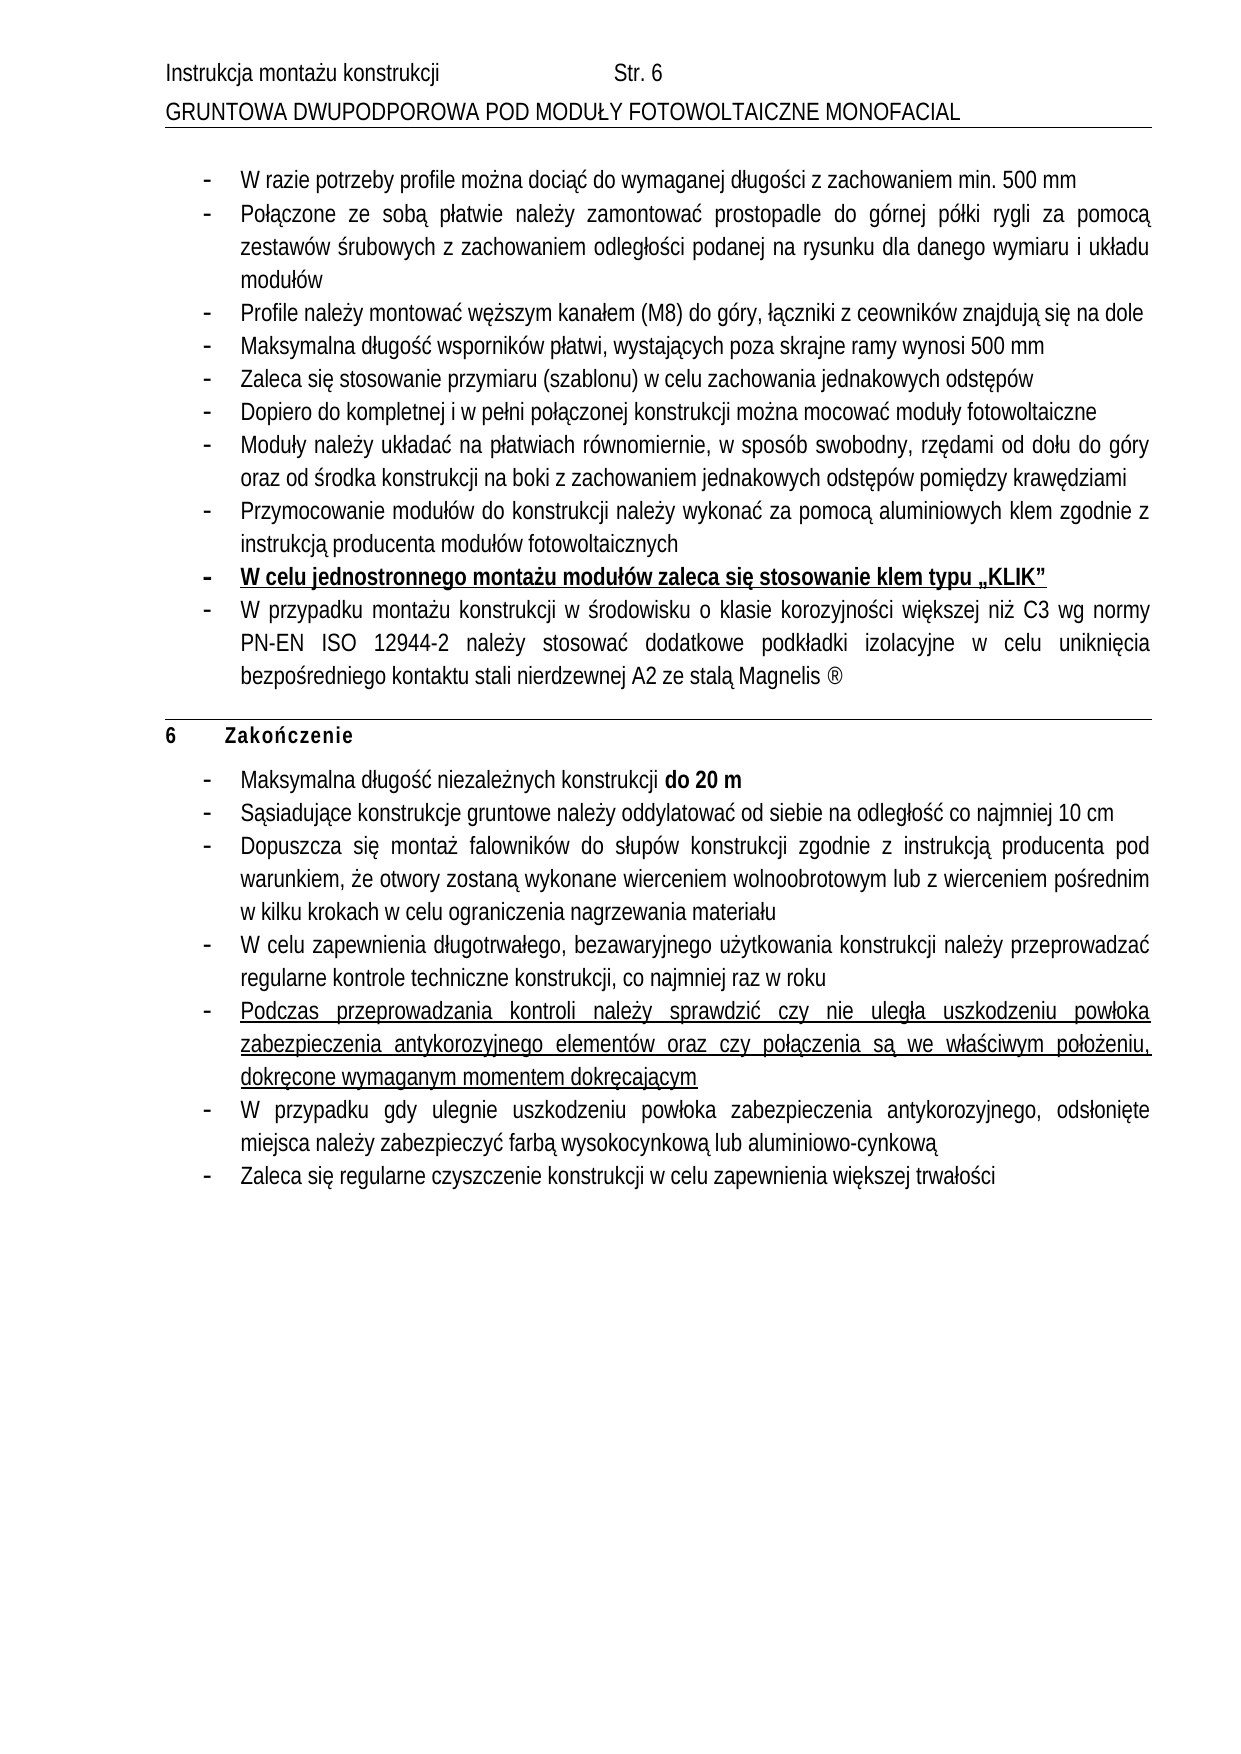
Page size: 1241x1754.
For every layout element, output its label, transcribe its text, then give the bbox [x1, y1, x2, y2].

list Maksymalna długość wsporników płatwi, wystających poza skrajne ramy wynosi 500 mm [203, 331, 1152, 359]
list Połączone ze sobą płatwie należy zamontować prostopadle do górnej półki rygli za pomocą zestawów śrubowych z zachowaniem odległości podanej na rysunku dla danego wymiaru i układu modułów [203, 198, 1152, 293]
list W razie potrzeby profile można dociąć do wymaganej długości z zachowaniem min. 500 mm [203, 165, 1152, 194]
list W przypadku montażu konstrukcji w środowisku o klasie korozyjności większej niż C3 wg normy PN-EN ISO 12944-2 należy stosować dodatkowe podkładki izolacyjne w celu uniknięcia bezpośredniego kontaktu stali nierdzewnej A2 ze stalą Magnelis ® [203, 595, 1152, 690]
list Zaleca się regularne czyszczenie konstrukcji w celu zapewnienia większej trwałości [203, 1161, 1152, 1190]
list Dopuszcza się montaż falowników do słupów konstrukcji zgodnie z instrukcją producenta pod warunkiem, że otwory zostaną wykonane wierceniem wolnoobrotowym lub z wierceniem pośrednim w kilku krokach w celu ograniczenia nagrzewania materiału [203, 831, 1152, 926]
list W celu zapewnienia długotrwałego, bezawaryjnego użytkowania konstrukcji należy przeprowadzać regularne kontrole techniczne konstrukcji, co najmniej raz w roku [203, 930, 1152, 992]
list W celu jednostronnego montażu modułów zaleca się stosowanie klem typu „KLIK” [203, 562, 1152, 591]
list W przypadku gdy ulegnie uszkodzeniu powłoka zabezpieczenia antykorozyjnego, odsłonięte miejsca należy zabezpieczyć farbą wysokocynkową lub aluminiowo-cynkową [203, 1095, 1152, 1157]
list Profile należy montować węższym kanałem (M8) do góry, łączniki z ceowników znajdują się na dole [203, 297, 1152, 326]
list Przymocowanie modułów do konstrukcji należy wykonać za pomocą aluminiowych klem zgodnie z instrukcją producenta modułów fotowoltaicznych [203, 496, 1152, 558]
list Podczas przeprowadzania kontroli należy sprawdzić czy nie uległa uszkodzeniu powłoka zabezpieczenia antykorozyjnego elementów oraz czy połączenia są we właściwym położeniu, dokręcone wymaganym momentem dokręcającym [203, 996, 1152, 1091]
list Dopiero do kompletnej i w pełni połączonej konstrukcji można mocować moduły fotowoltaiczne [203, 397, 1152, 426]
list Zaleca się stosowanie przymiaru (szablonu) w celu zachowania jednakowych odstępów [203, 364, 1152, 393]
list Moduły należy układać na płatwiach równomiernie, w sposób swobodny, rzędami od dołu do góry oraz od środka konstrukcji na boki z zachowaniem jednakowych odstępów pomiędzy krawędziami [203, 430, 1152, 492]
subtitle Zakończenie [165, 720, 1152, 749]
list Sąsiadujące konstrukcje gruntowe należy oddylatować od siebie na odległość co najmniej 10 cm [203, 798, 1152, 827]
list Maksymalna długość niezależnych konstrukcji do 20 m [203, 765, 1152, 794]
